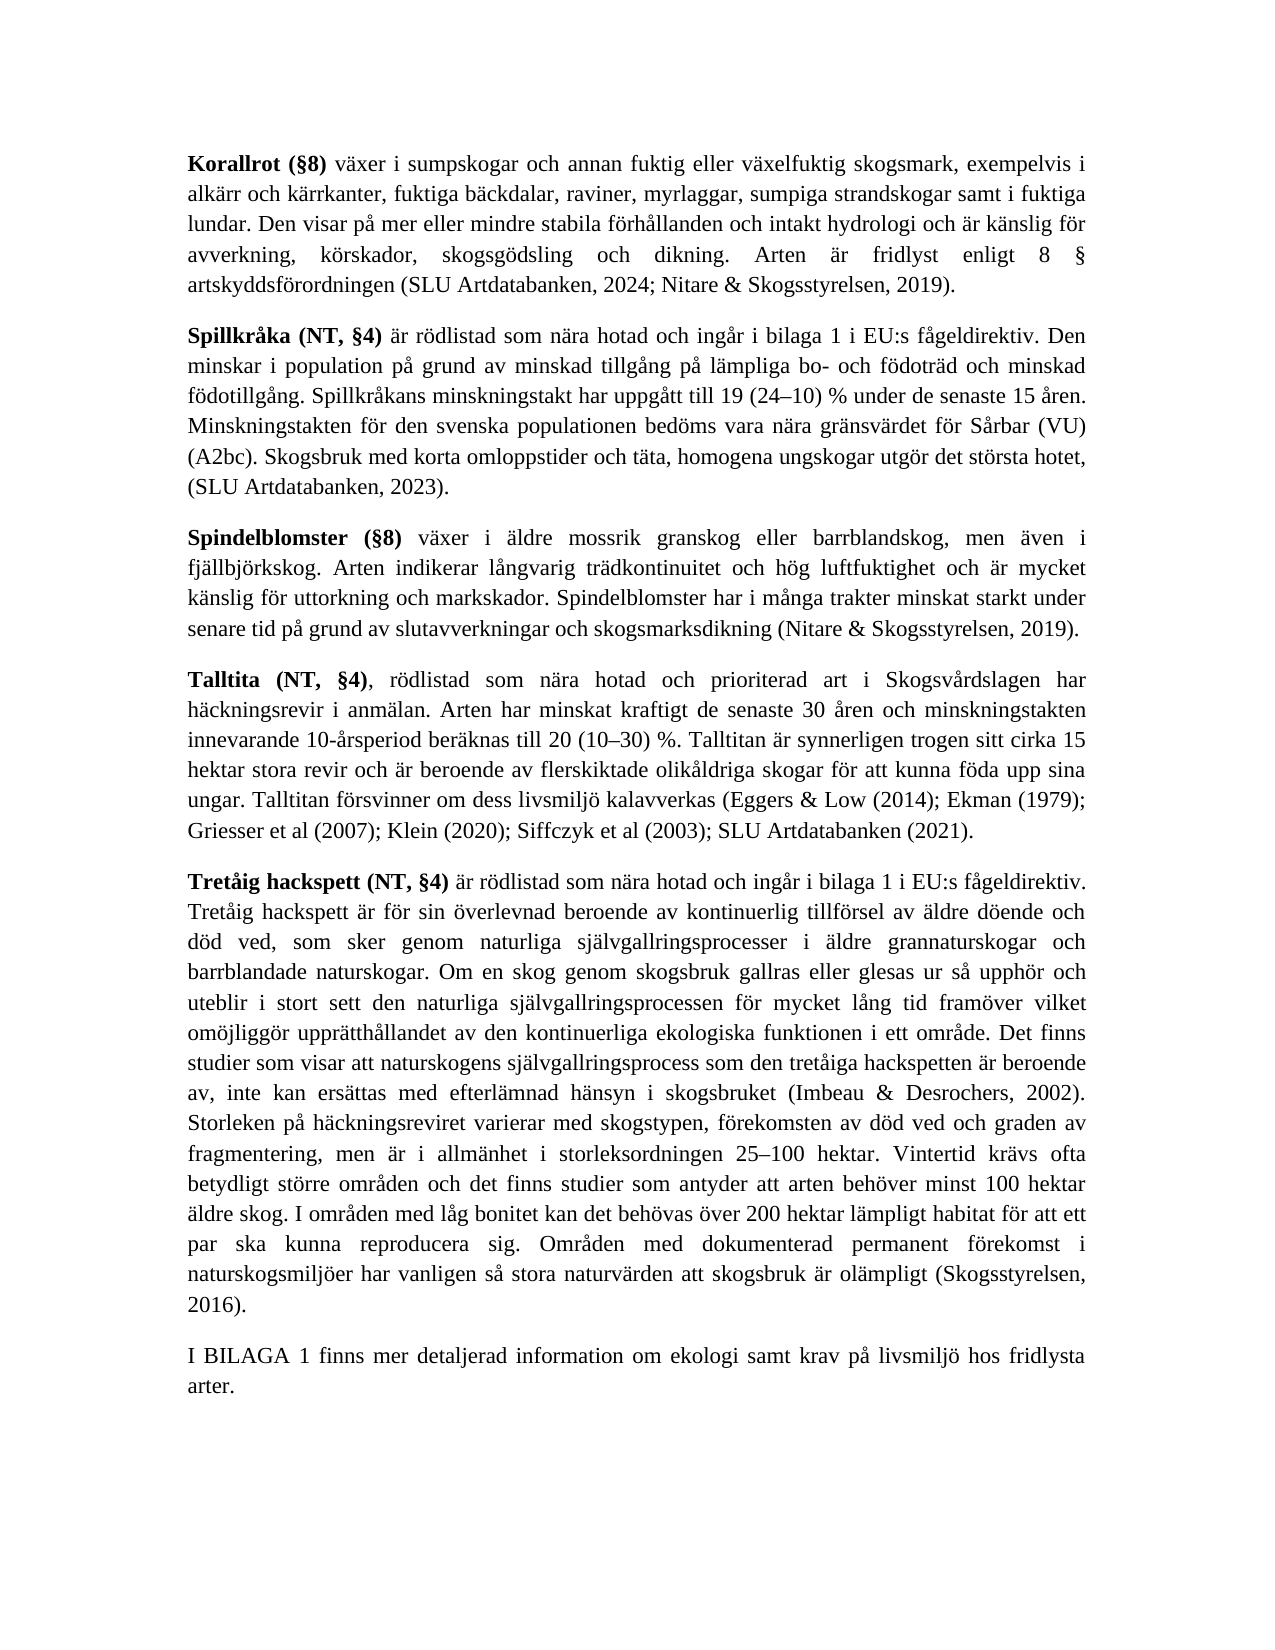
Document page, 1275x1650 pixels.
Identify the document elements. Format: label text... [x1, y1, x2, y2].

text Korallrot (§8) växer i sumpskogar och annan fuktig eller växelfuktig skogsmark, exempelvis i alkärr och kärrkanter, fuktiga bäckdalar, raviner, myrlaggar, sumpiga strandskogar samt i fuktiga lundar. Den visar på mer eller mindre stabila förhållanden och intakt hydrologi och är känslig för avverkning, körskador, skogsgödsling och dikning. Arten är fridlyst enligt 8 § artskyddsförordningen (SLU Artdatabanken, 2024; Nitare & Skogsstyrelsen, 2019). [187, 150, 1087, 297]
text Tretåig hackspett (NT, §4) är rödlistad som nära hotad och ingår i bilaga 1 i EU:s fågeldirektiv. Tretåig hackspett är för sin överlevnad beroende av kontinuerlig tillförsel av äldre döende och död ved, som sker genom naturliga självgallringsprocesser i äldre grannaturskogar och barrblandade naturskogar. Om en skog genom skogsbruk gallras eller glesas ur så upphör och uteblir i stort sett den naturliga självgallringsprocessen för mycket lång tid framöver vilket omöjliggör upprätthållandet av den kontinuerliga ekologiska funktionen i ett område. Det finns studier som visar att naturskogens självgallringsprocess som den tretåiga hackspetten är beroende av, inte kan ersättas med efterlämnad hänsyn i skogsbruket (Imbeau & Desrochers, 2002). Storleken på häckningsreviret varierar med skogstypen, förekomsten av död ved och graden av fragmentering, men är i allmänhet i storleksordningen 25–100 hektar. Vintertid krävs ofta betydligt större områden och det finns studier som antyder att arten behöver minst 100 hektar äldre skog. I områden med låg bonitet kan det behövas över 200 hektar lämpligt habitat för att ett par ska kunna reproducera sig. Områden med dokumenterad permanent förekomst i naturskogsmiljöer har vanligen så stora naturvärden att skogsbruk är olämpligt (Skogsstyrelsen, 2016). [187, 868, 1087, 1317]
text I BILAGA 1 finns mer detaljerad information om ekologi samt krav på livsmiljö hos fridlysta arter. [187, 1342, 1087, 1398]
text Spindelblomster (§8) växer i äldre mossrik granskog eller barrblandskog, men även i fjällbjörkskog. Arten indikerar långvarig trädkontinuitet och hög luftfuktighet och är mycket känslig för uttorkning och markskador. Spindelblomster har i många trakter minskat starkt under senare tid på grund av slutavverkningar och skogsmarksdikning (Nitare & Skogsstyrelsen, 2019). [187, 524, 1087, 641]
text Talltita (NT, §4), rödlistad som nära hotad och prioriterad art i Skogsvårdslagen har häckningsrevir i anmälan. Arten har minskat kraftigt de senaste 30 åren och minskningstakten innevarande 10-årsperiod beräknas till 20 (10–30) %. Talltitan är synnerligen trogen sitt cirka 15 hektar stora revir och är beroende av flerskiktade olikåldriga skogar för att kunna föda upp sina ungar. Talltitan försvinner om dess livsmiljö kalavverkas (Eggers & Low (2014); Ekman (1979); Griesser et al (2007); Klein (2020); Siffczyk et al (2003); SLU Artdatabanken (2021). [187, 666, 1087, 843]
text Spillkråka (NT, §4) är rödlistad som nära hotad och ingår i bilaga 1 i EU:s fågeldirektiv. Den minskar i population på grund av minskad tillgång på lämpliga bo- och födoträd och minskad födotillgång. Spillkråkans minskningstakt har uppgått till 19 (24–10) % under de senaste 15 åren. Minskningstakten för den svenska populationen bedöms vara nära gränsvärdet för Sårbar (VU) (A2bc). Skogsbruk med korta omloppstider och täta, homogena ungskogar utgör det största hotet, (SLU Artdatabanken, 2023). [187, 322, 1087, 499]
